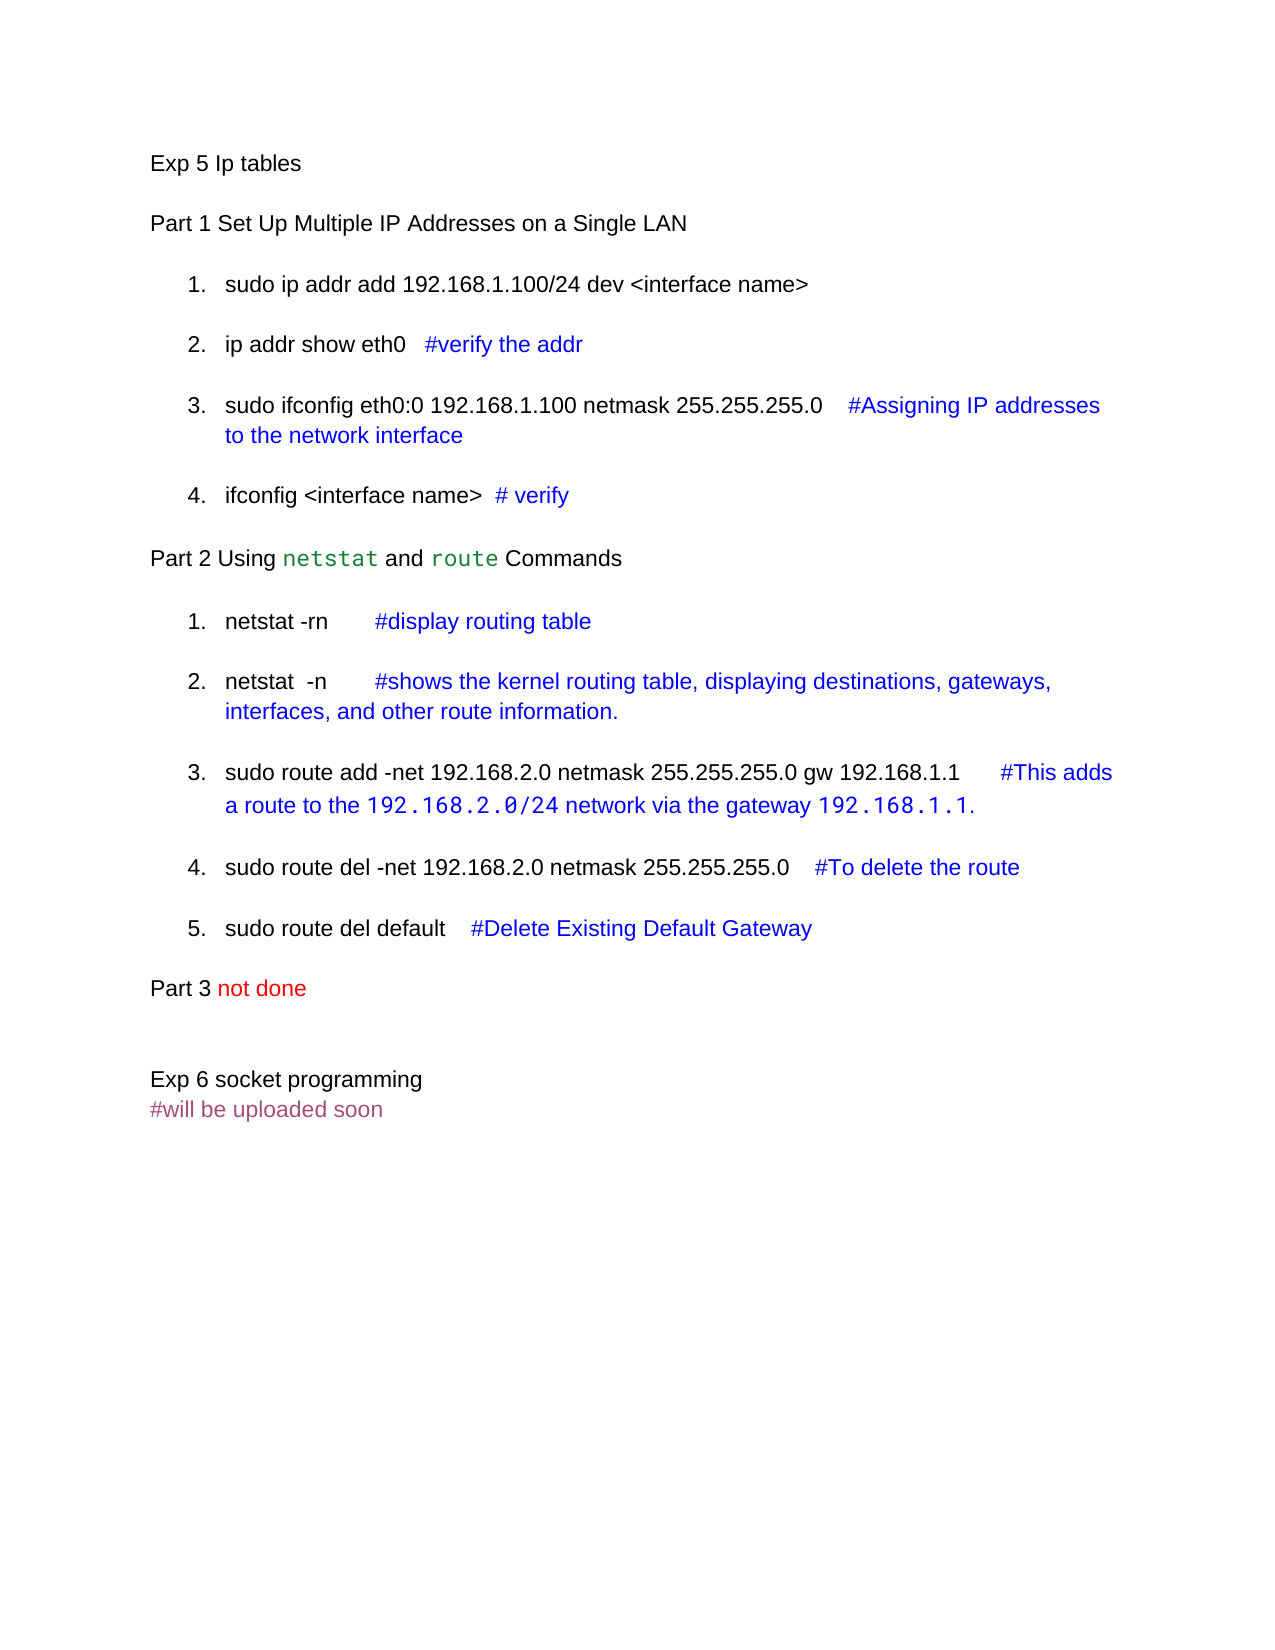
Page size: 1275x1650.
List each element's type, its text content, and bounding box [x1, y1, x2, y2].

text Part 2 Using netstat and route Commands [150, 543, 1125, 573]
list sudo route del -net 192.168.2.0 netmask 255.255.255.0 #To delete the route [187, 854, 1125, 881]
list sudo route del default #Delete Existing Default Gateway [187, 915, 1125, 941]
list sudo ifconfig eth0:0 192.168.1.100 netmask 255.255.255.0 #Assigning IP addresses to the network interface [187, 392, 1125, 448]
text Part 3 not done [150, 975, 1125, 1002]
list ifconfig <interface name> # verify [187, 482, 1125, 509]
list netstat -rn #display routing table [187, 608, 1125, 634]
list sudo route add -net 192.168.2.0 netmask 255.255.255.0 gw 192.168.1.1 #This adds a route to the 192.168.2.0/24 network via the gateway 192.168.1.1. [187, 759, 1125, 820]
list sudo ip addr add 192.168.1.100/24 dev <interface name> [187, 271, 1125, 297]
text #will be uploaded soon [150, 1096, 1125, 1122]
text Part 1 Set Up Multiple IP Addresses on a Single LAN [150, 210, 1125, 237]
list netstat -n #shows the kernel routing table, displaying destinations, gateways, interfaces, and other route information. [187, 668, 1125, 724]
text Exp 5 Ip tables [150, 150, 1125, 176]
text Exp 6 socket programming [150, 1066, 1125, 1092]
list ip addr show eth0 #verify the addr [187, 331, 1125, 358]
